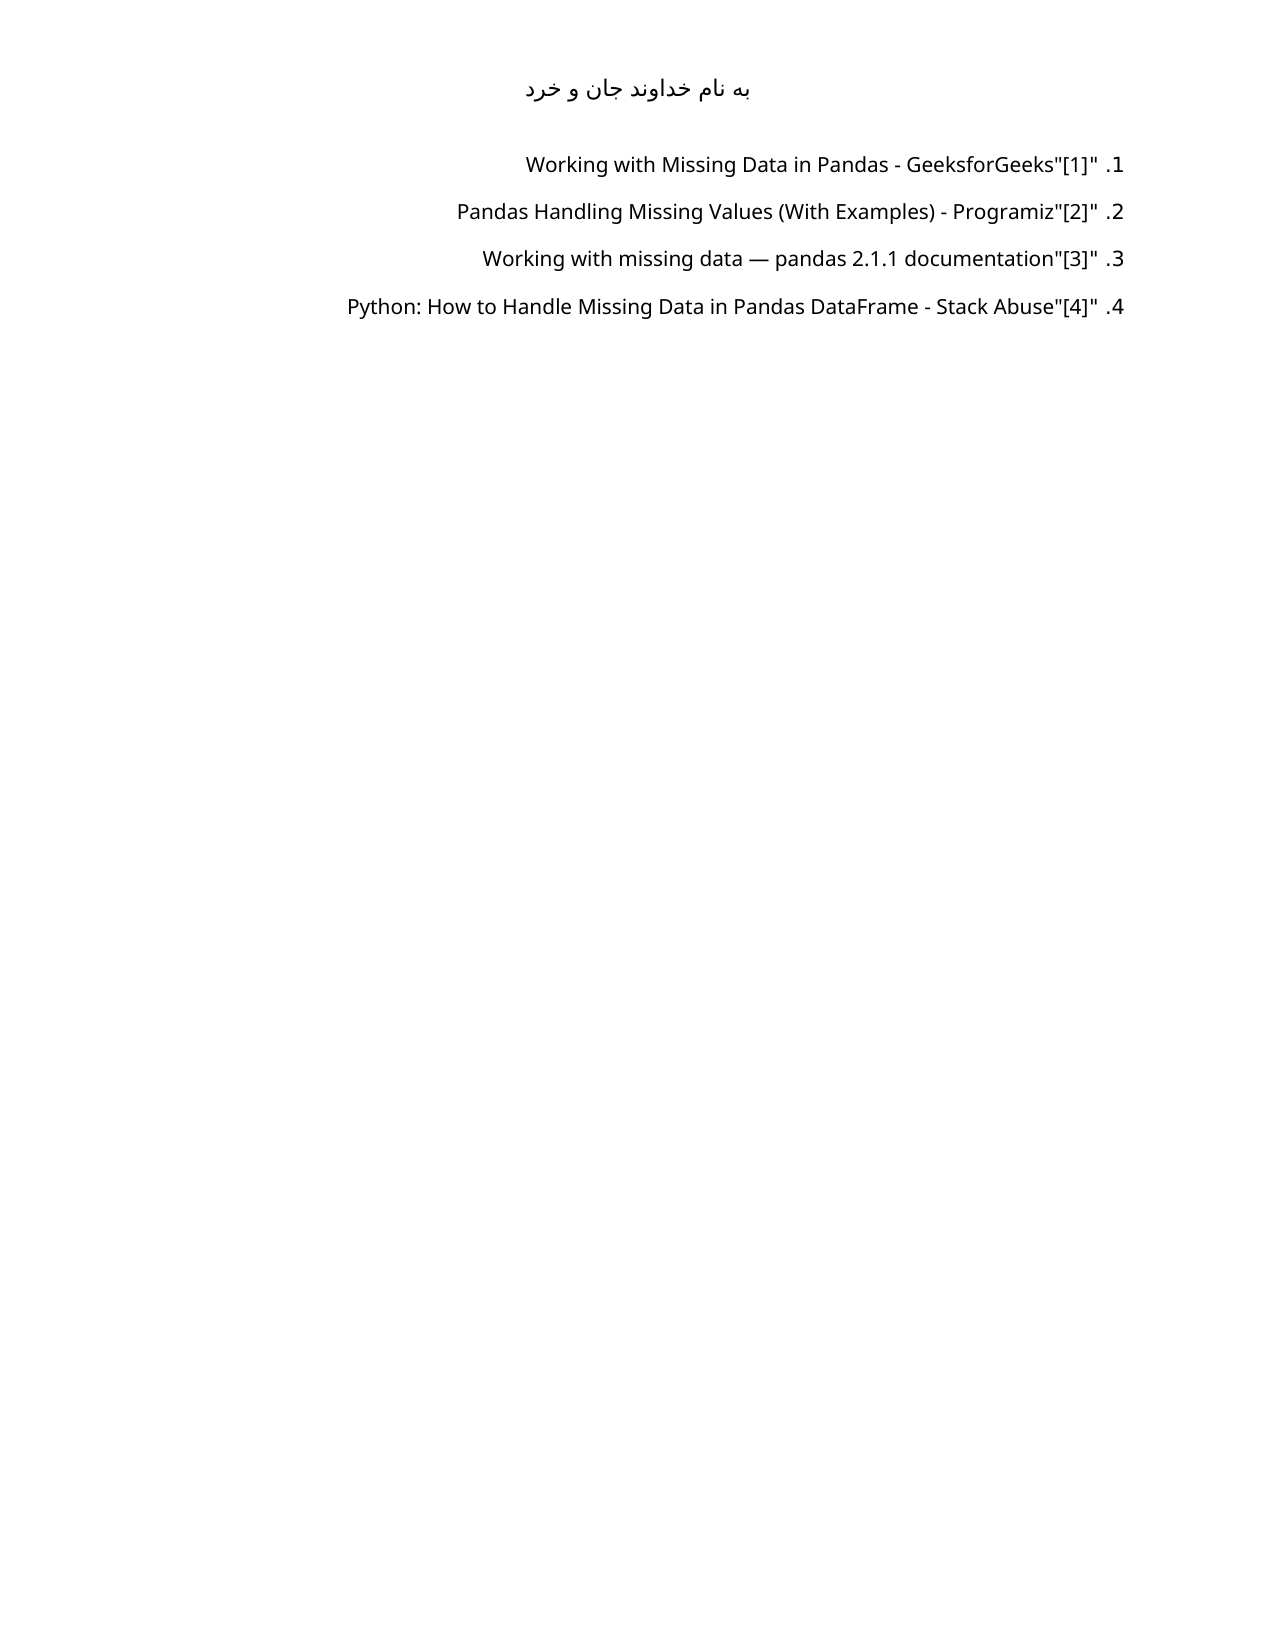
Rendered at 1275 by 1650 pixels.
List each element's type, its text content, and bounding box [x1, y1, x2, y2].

text 3. "Working with missing data — pandas 2.1.1 documentation"[3] [150, 244, 1125, 273]
text 1. "Working with Missing Data in Pandas - GeeksforGeeks"[1] [150, 150, 1125, 178]
text 2. "Pandas Handling Missing Values (With Examples) - Programiz"[2] [150, 197, 1125, 226]
text 4. "Python: How to Handle Missing Data in Pandas DataFrame - Stack Abuse"[4] [150, 292, 1125, 320]
